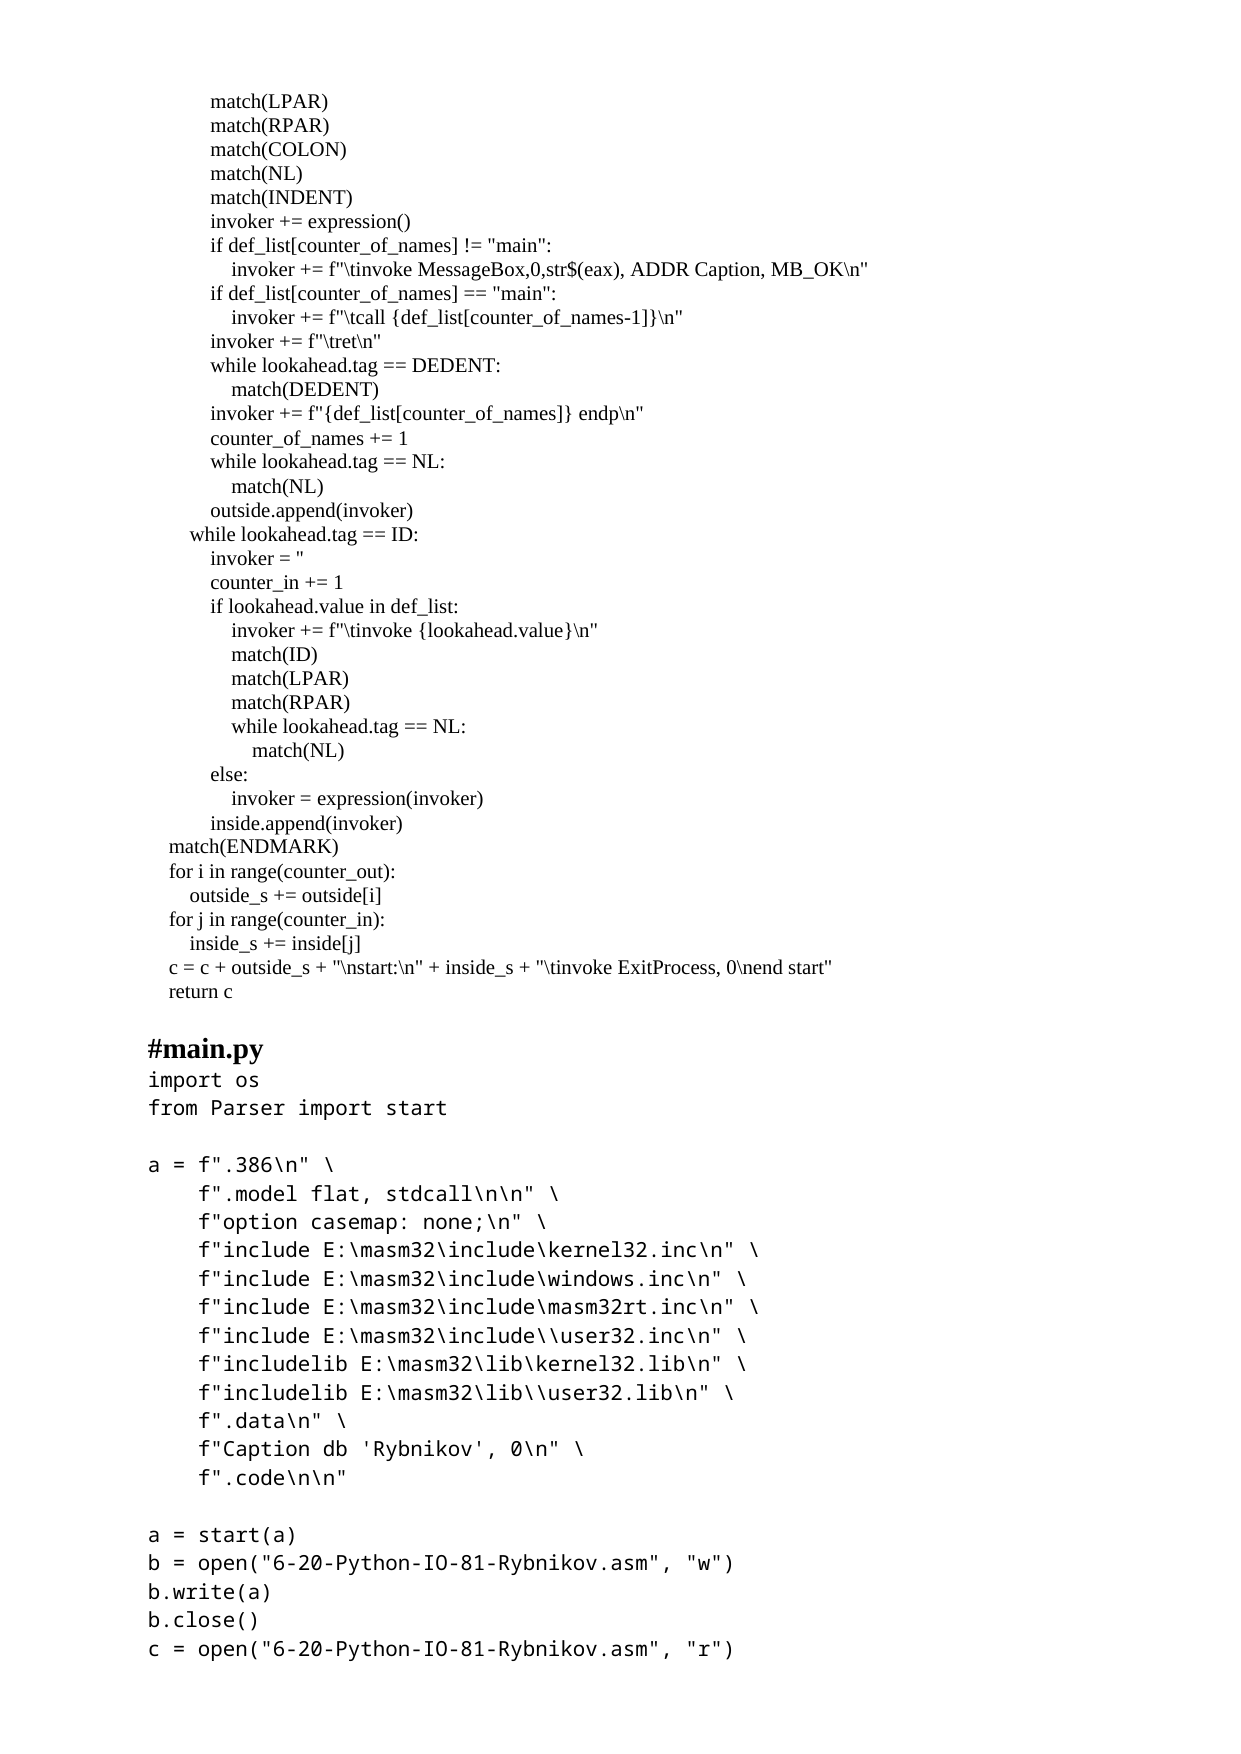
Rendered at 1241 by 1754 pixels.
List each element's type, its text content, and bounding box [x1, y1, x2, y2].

text f"includelib E:\masm32\lib\kernel32.lib\n" \ [148, 1349, 1152, 1378]
text invoker += f"\tinvoke MessageBox,0,str$(eax), ADDR Caption, MB_OK\n" [148, 257, 1152, 281]
text match(INDENT) [148, 185, 1152, 209]
text match(NL) [148, 161, 1152, 185]
text while lookahead.tag == ID: [148, 522, 1152, 546]
text f"includelib E:\masm32\lib\\user32.lib\n" \ [148, 1378, 1152, 1406]
text counter_of_names += 1 [148, 425, 1152, 449]
text f".code\n\n" [148, 1463, 1152, 1491]
text f"include E:\masm32\include\kernel32.inc\n" \ [148, 1236, 1152, 1264]
text inside_s += inside[j] [148, 931, 1152, 955]
text counter_in += 1 [148, 570, 1152, 594]
text f".model flat, stdcall\n\n" \ [148, 1179, 1152, 1207]
text f"include E:\masm32\include\windows.inc\n" \ [148, 1264, 1152, 1292]
text b.write(a) [148, 1577, 1152, 1605]
text f"option casemap: none;\n" \ [148, 1207, 1152, 1236]
text invoker = '' [148, 546, 1152, 570]
text outside.append(invoker) [148, 498, 1152, 522]
text invoker = expression(invoker) [148, 786, 1152, 810]
text #main.py [148, 1031, 1152, 1065]
text else: [148, 762, 1152, 786]
text match(LPAR) [148, 88, 1152, 113]
text invoker += expression() [148, 209, 1152, 233]
text match(RPAR) [148, 690, 1152, 714]
text return c [148, 979, 1152, 1003]
text f".data\n" \ [148, 1406, 1152, 1434]
text invoker += f"\tret\n" [148, 329, 1152, 353]
text from Parser import start [148, 1093, 1152, 1122]
text for j in range(counter_in): [148, 907, 1152, 931]
text invoker += f"\tcall {def_list[counter_of_names-1]}\n" [148, 305, 1152, 329]
text f"include E:\masm32\include\masm32rt.inc\n" \ [148, 1292, 1152, 1321]
text import os [148, 1065, 1152, 1093]
text match(NL) [148, 473, 1152, 498]
text a = f".386\n" \ [148, 1150, 1152, 1179]
text f"include E:\masm32\include\\user32.inc\n" \ [148, 1321, 1152, 1349]
text match(NL) [148, 738, 1152, 762]
text a = start(a) [148, 1520, 1152, 1548]
text invoker += f"\tinvoke {lookahead.value}\n" [148, 618, 1152, 642]
text if lookahead.value in def_list: [148, 594, 1152, 618]
text match(ID) [148, 642, 1152, 666]
text f"Caption db 'Rybnikov', 0\n" \ [148, 1434, 1152, 1463]
text b.close() [148, 1605, 1152, 1634]
text match(ENDMARK) [148, 834, 1152, 858]
text match(RPAR) [148, 113, 1152, 137]
text c = c + outside_s + "\nstart:\n" + inside_s + "\tinvoke ExitProcess, 0\nend start" [148, 955, 1152, 979]
text invoker += f"{def_list[counter_of_names]} endp\n" [148, 401, 1152, 425]
text b = open("6-20-Python-IO-81-Rybnikov.asm", "w") [148, 1548, 1152, 1577]
text while lookahead.tag == NL: [148, 714, 1152, 738]
text if def_list[counter_of_names] != "main": [148, 233, 1152, 257]
text inside.append(invoker) [148, 810, 1152, 834]
text outside_s += outside[i] [148, 883, 1152, 907]
text while lookahead.tag == DEDENT: [148, 353, 1152, 377]
text c = open("6-20-Python-IO-81-Rybnikov.asm", "r") [148, 1634, 1152, 1662]
text match(DEDENT) [148, 377, 1152, 401]
text match(COLON) [148, 137, 1152, 161]
text while lookahead.tag == NL: [148, 449, 1152, 473]
text if def_list[counter_of_names] == "main": [148, 281, 1152, 305]
text match(LPAR) [148, 666, 1152, 690]
text for i in range(counter_out): [148, 858, 1152, 883]
